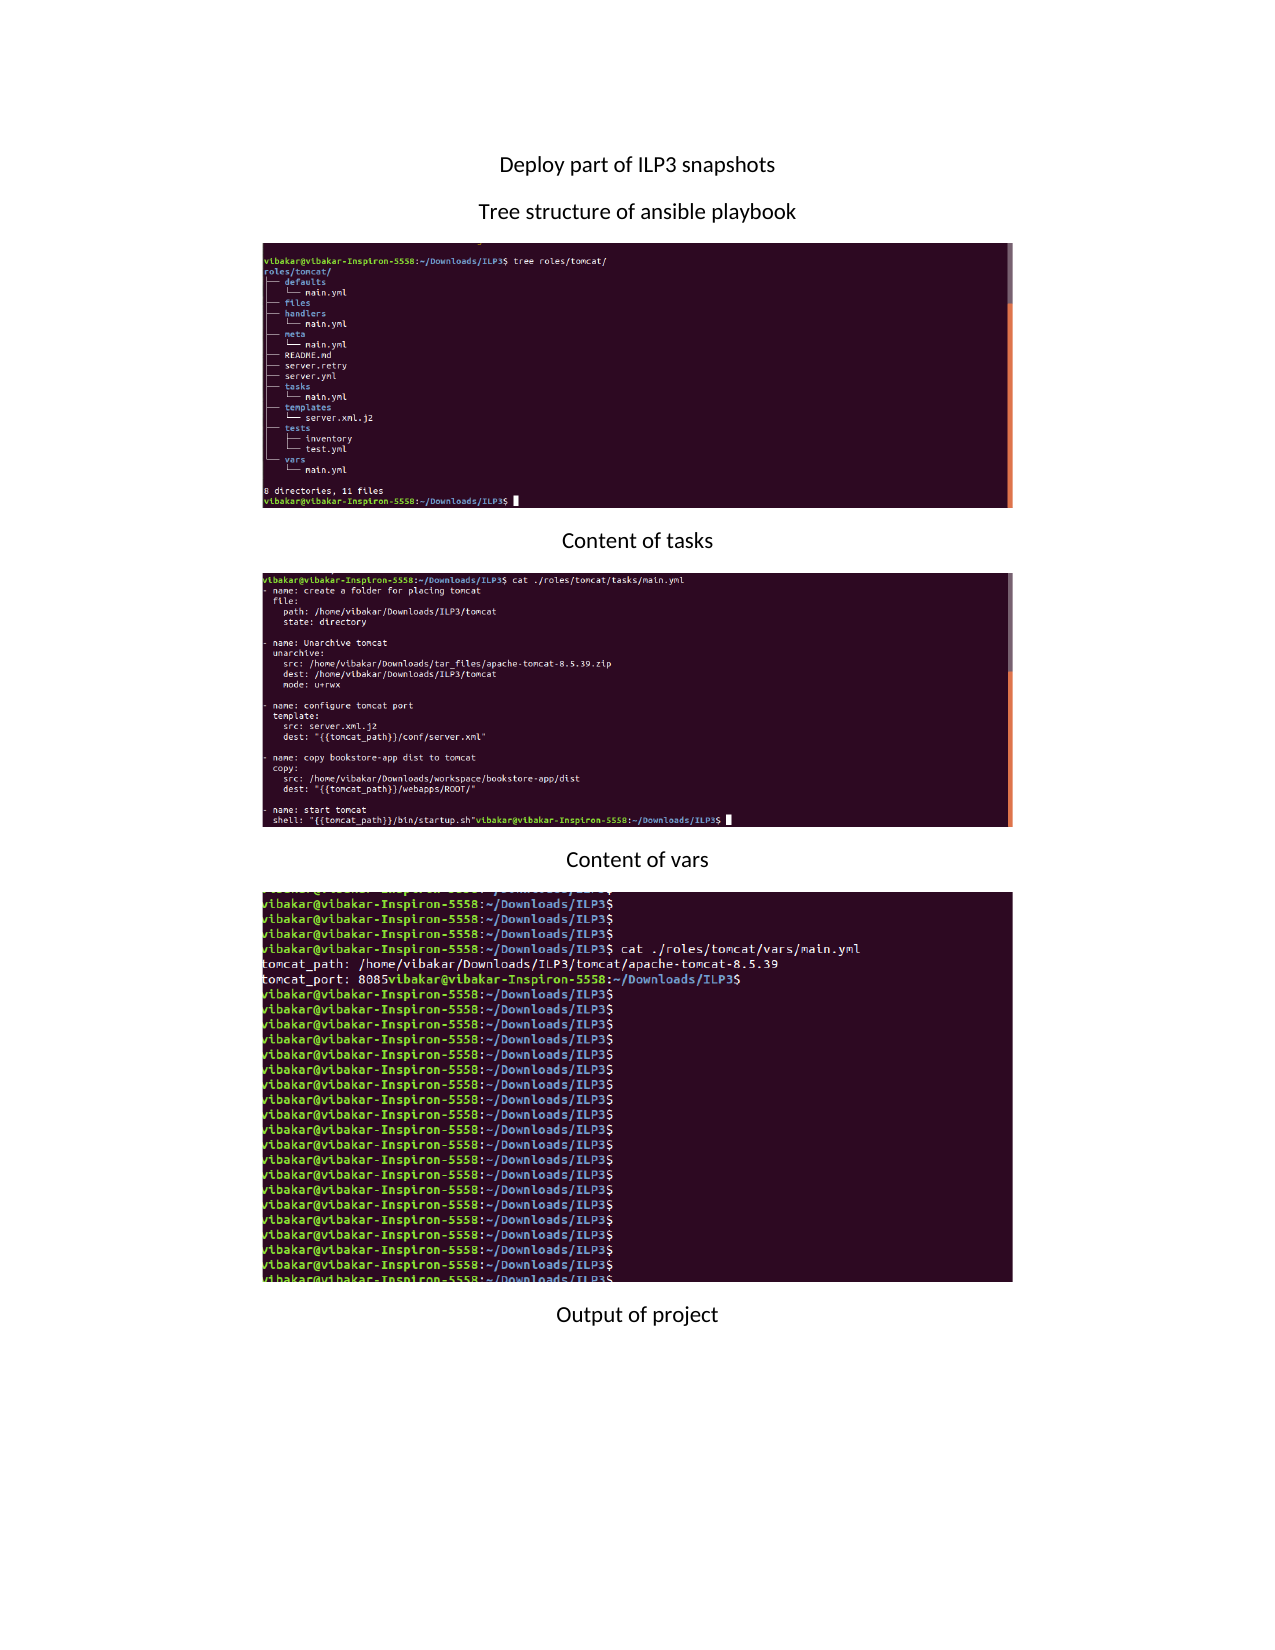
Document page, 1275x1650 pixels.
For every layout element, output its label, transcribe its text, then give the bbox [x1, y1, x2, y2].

text Content of tasks [150, 527, 1125, 555]
text Content of vars [150, 846, 1125, 873]
text Deploy part of ILP3 snapshots [150, 150, 1125, 178]
text Output of project [150, 1300, 1125, 1328]
text Tree structure of ansible playbook [150, 197, 1125, 225]
